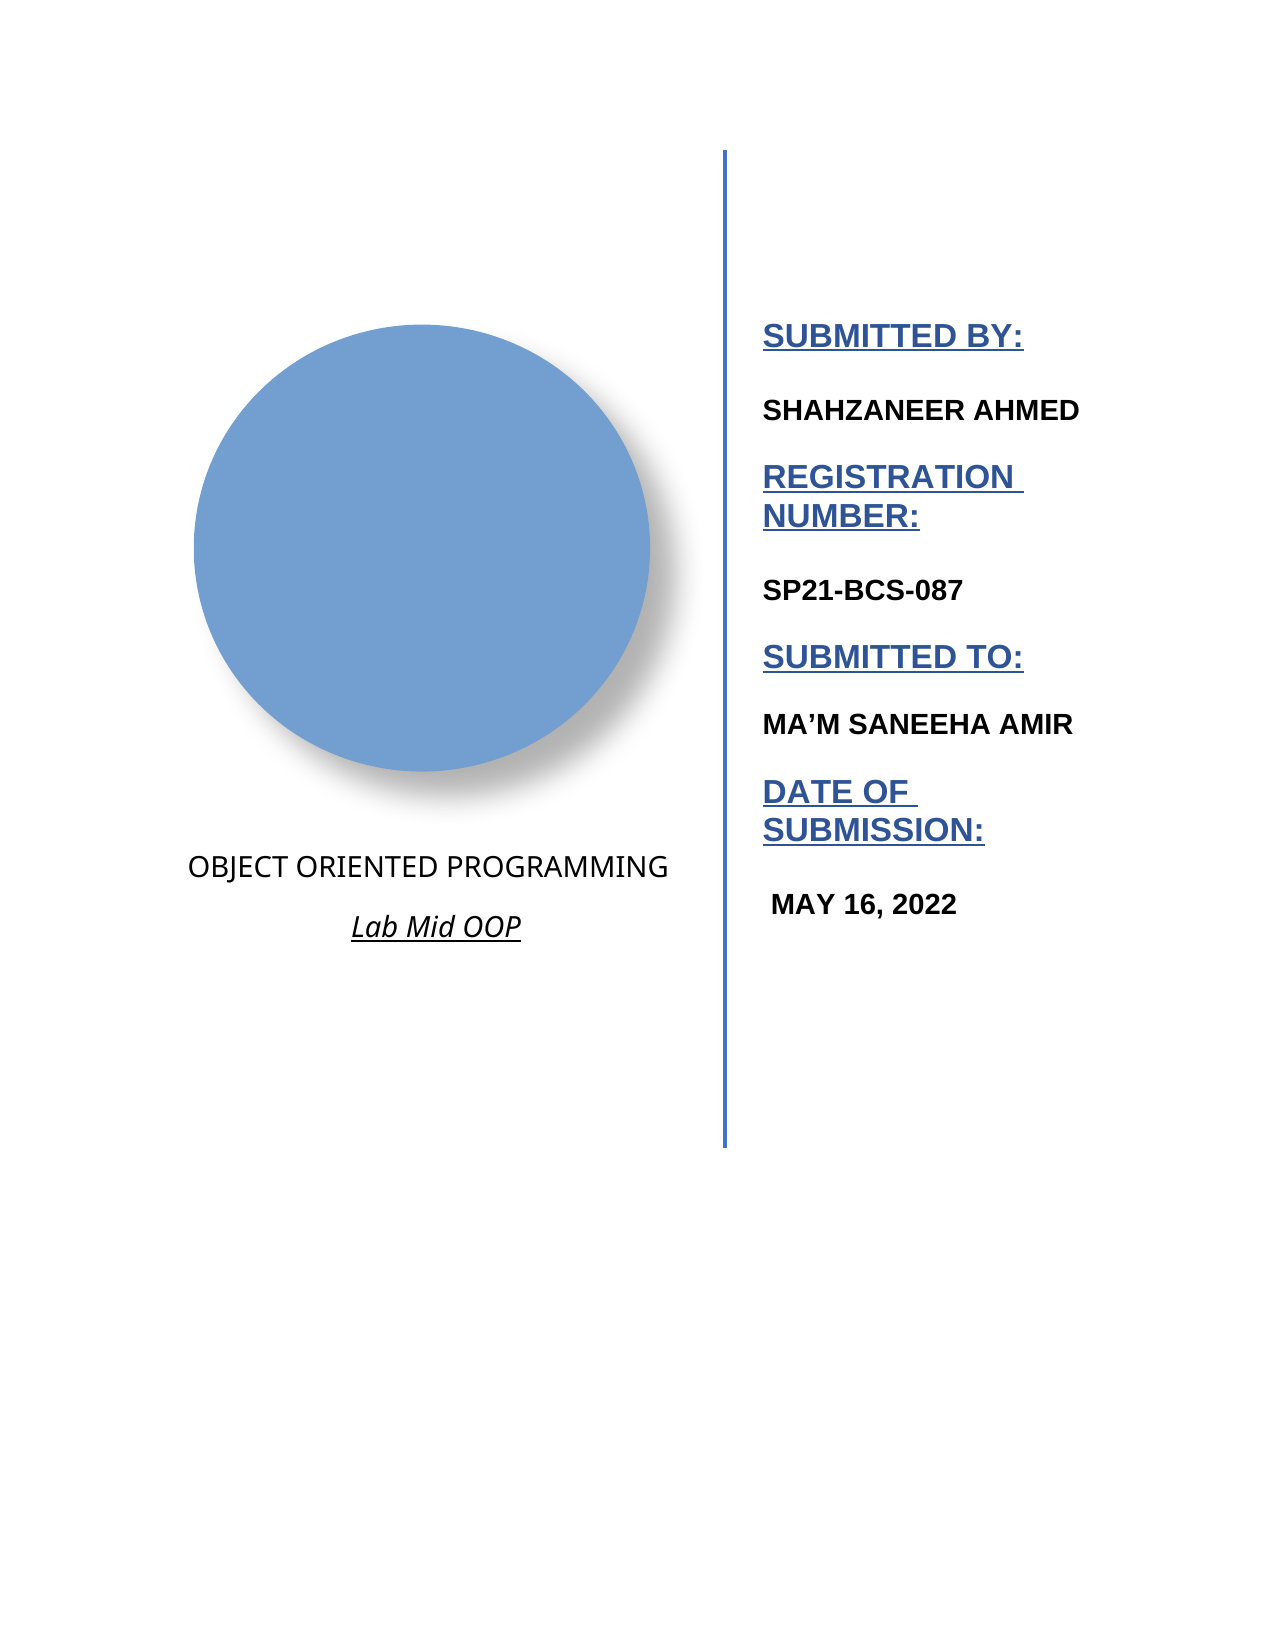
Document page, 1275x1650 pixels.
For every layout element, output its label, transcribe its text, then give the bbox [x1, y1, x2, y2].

table_header submitted by: Shahzaneer Ahmed registration number: sp21-bcs-087 submitted to: mA’M sANEEHA aMIR date of submission: mAy 16, 2022 [727, 150, 1125, 1147]
table_header OBJECT ORIENTED PROGRAMMING Lab Mid OOP [150, 150, 723, 1147]
